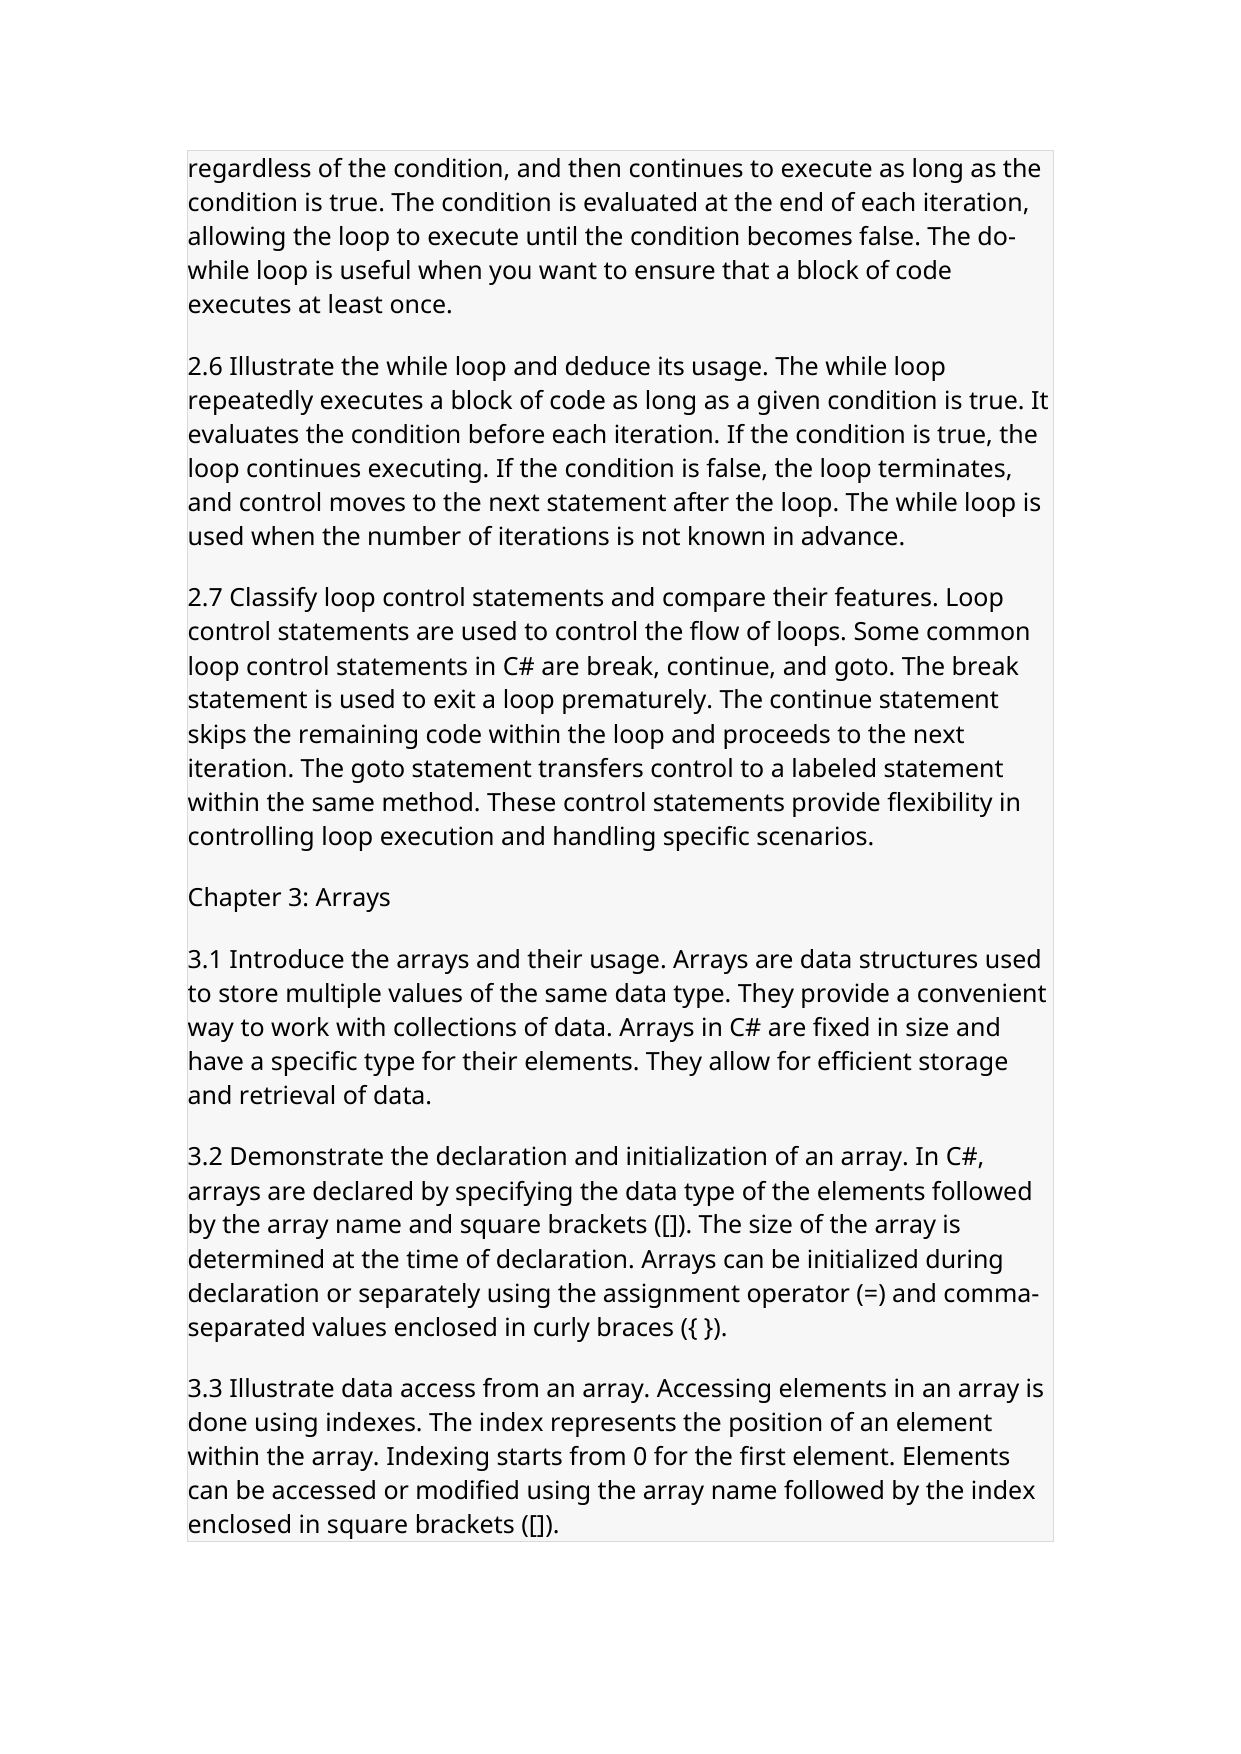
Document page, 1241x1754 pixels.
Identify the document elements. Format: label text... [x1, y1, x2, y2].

text 3.2 Demonstrate the declaration and initialization of an array. In C#, arrays are declared by specifying the data type of the elements followed by the array name and square brackets ([]). The size of the array is determined at the time of declaration. Arrays can be initialized during declaration or separately using the assignment operator (=) and comma-separated values enclosed in curly braces ({ }). [188, 1138, 1053, 1343]
text 3.1 Introduce the arrays and their usage. Arrays are data structures used to store multiple values of the same data type. They provide a convenient way to work with collections of data. Arrays in C# are fixed in size and have a specific type for their elements. They allow for efficient storage and retrieval of data. [188, 941, 1053, 1112]
text 2.7 Classify loop control statements and compare their features. Loop control statements are used to control the flow of loops. Some common loop control statements in C# are break, continue, and goto. The break statement is used to exit a loop prematurely. The continue statement skips the remaining code within the loop and proceeds to the next iteration. The goto statement transfers control to a labeled statement within the same method. These control statements provide flexibility in controlling loop execution and handling specific scenarios. [188, 579, 1053, 852]
text Chapter 3: Arrays [188, 879, 1053, 914]
text 3.3 Illustrate data access from an array. Accessing elements in an array is done using indexes. The index represents the position of an element within the array. Indexing starts from 0 for the first element. Elements can be accessed or modified using the array name followed by the index enclosed in square brackets ([]). [188, 1370, 1053, 1541]
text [188, 151, 1053, 321]
text 2.6 Illustrate the while loop and deduce its usage. The while loop repeatedly executes a block of code as long as a given condition is true. It evaluates the condition before each iteration. If the condition is true, the loop continues executing. If the condition is false, the loop terminates, and control moves to the next statement after the loop. The while loop is used when the number of iterations is not known in advance. [188, 348, 1053, 553]
